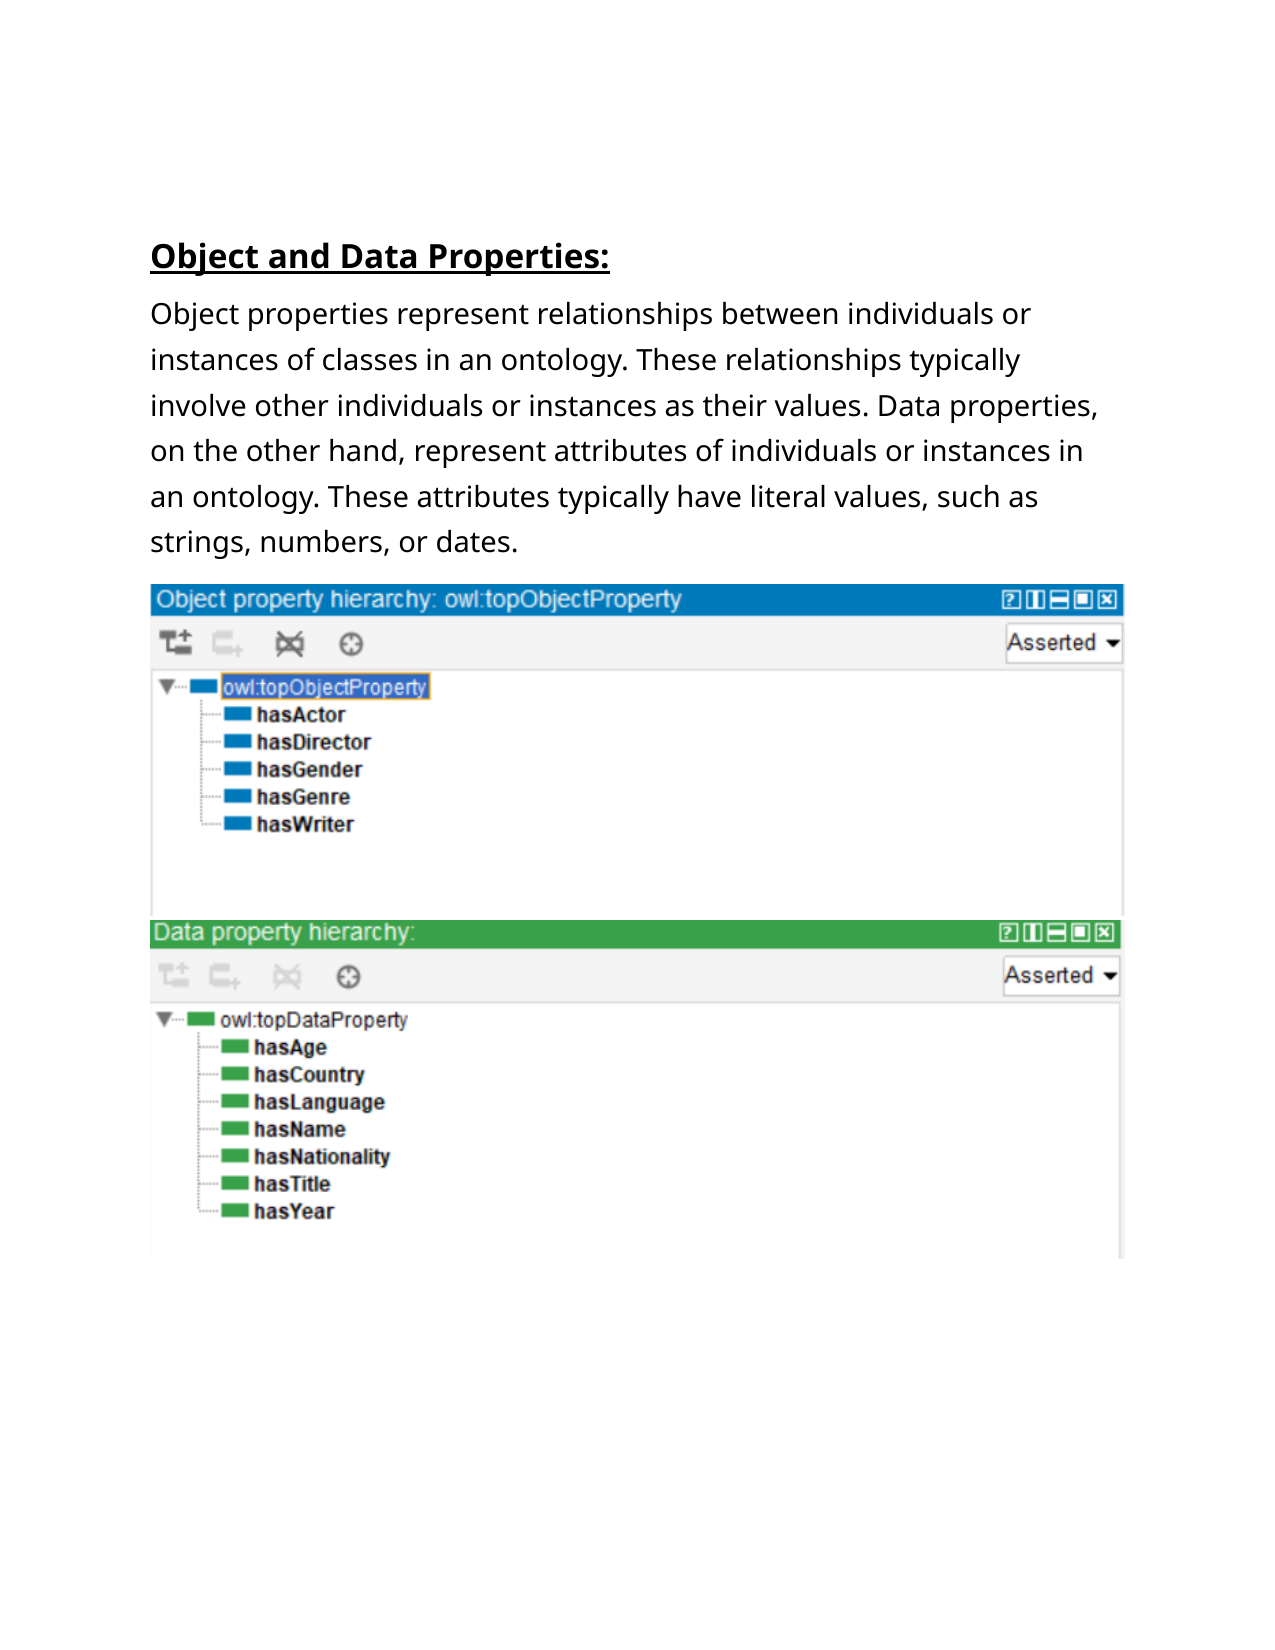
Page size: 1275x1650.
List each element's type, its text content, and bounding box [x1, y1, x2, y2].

text Object properties represent relationships between individuals or instances of classes in an ontology. These relationships typically involve other individuals or instances as their values. Data properties, on the other hand, represent attributes of individuals or instances in an ontology. These attributes typically have literal values, such as strings, numbers, or dates. [150, 294, 1125, 561]
picture [150, 584, 1125, 916]
subtitle Object and Data Properties: [150, 233, 1125, 278]
picture [150, 920, 1125, 1259]
